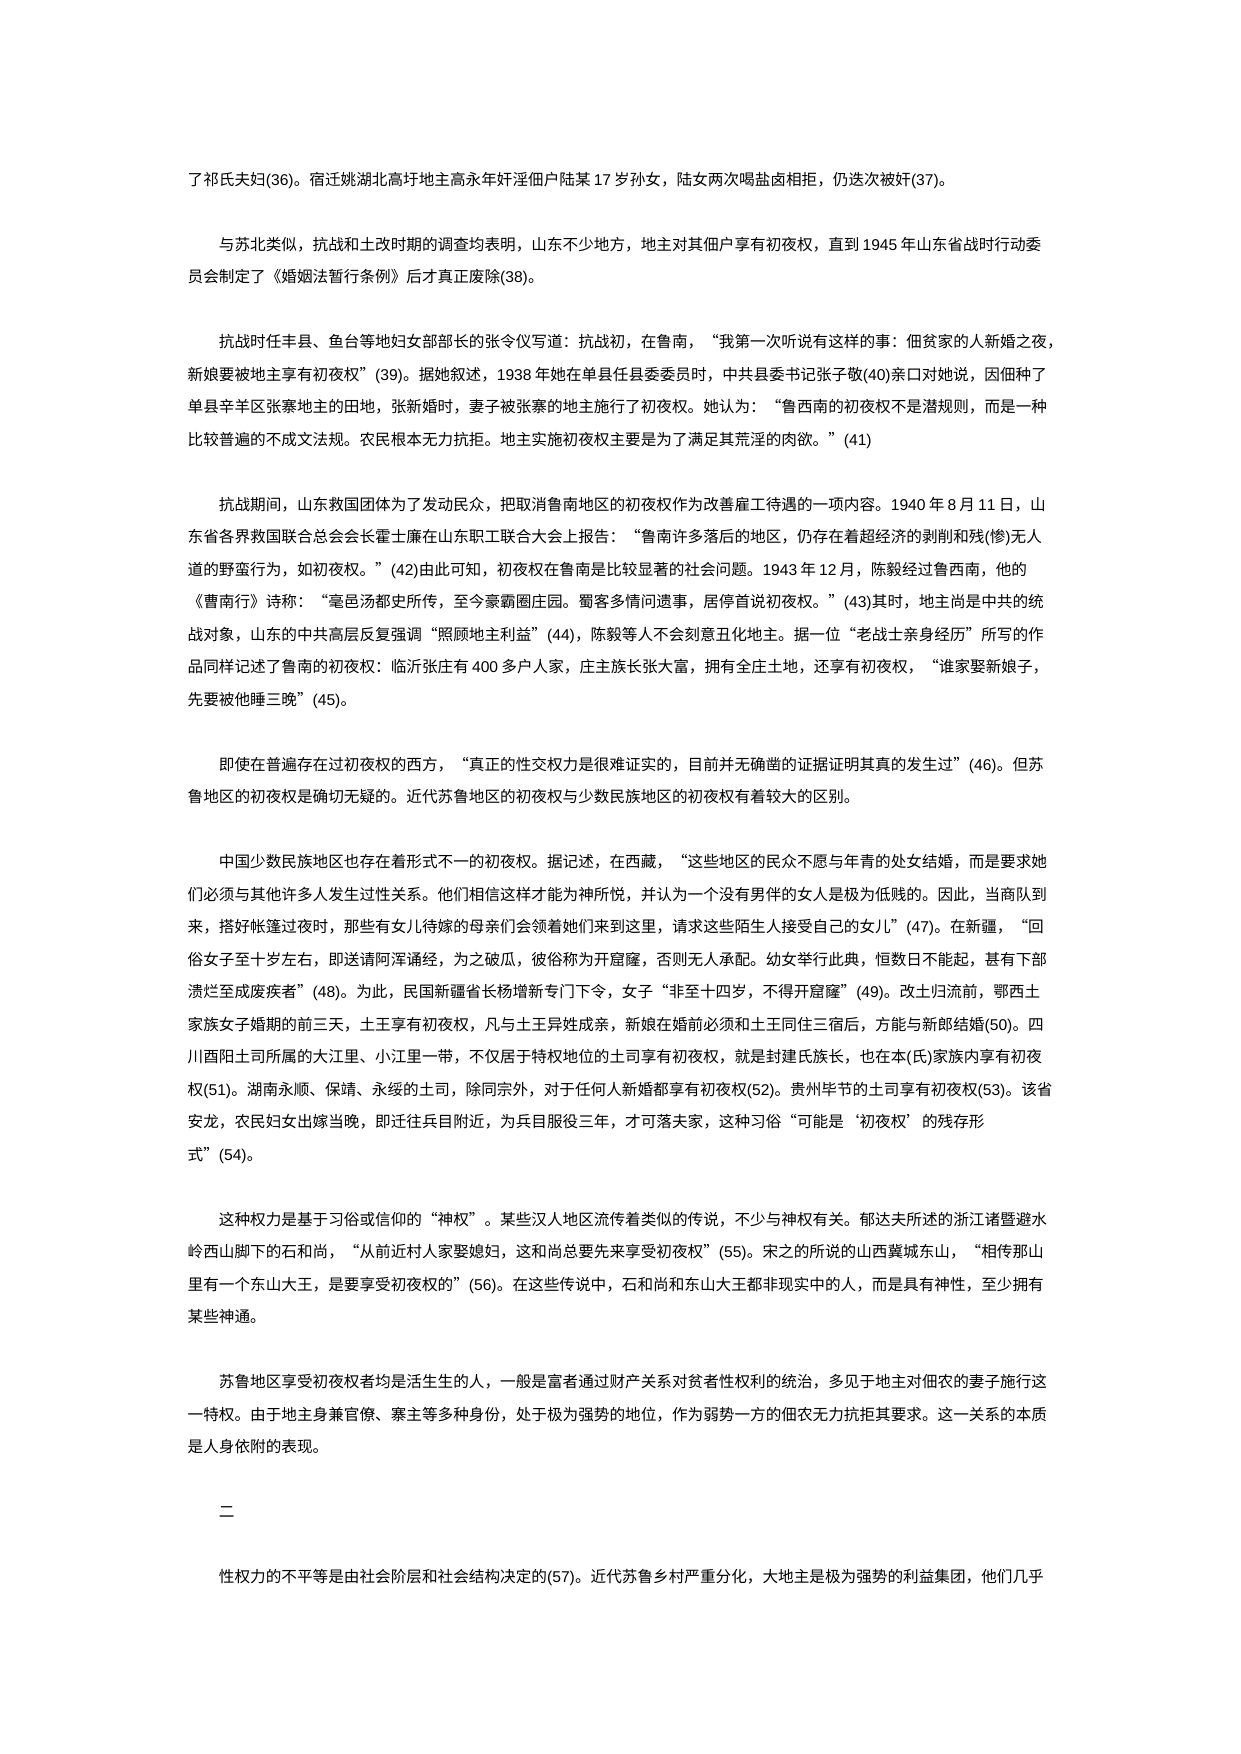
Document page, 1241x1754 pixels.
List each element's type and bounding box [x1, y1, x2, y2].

text [187, 162, 1053, 1592]
